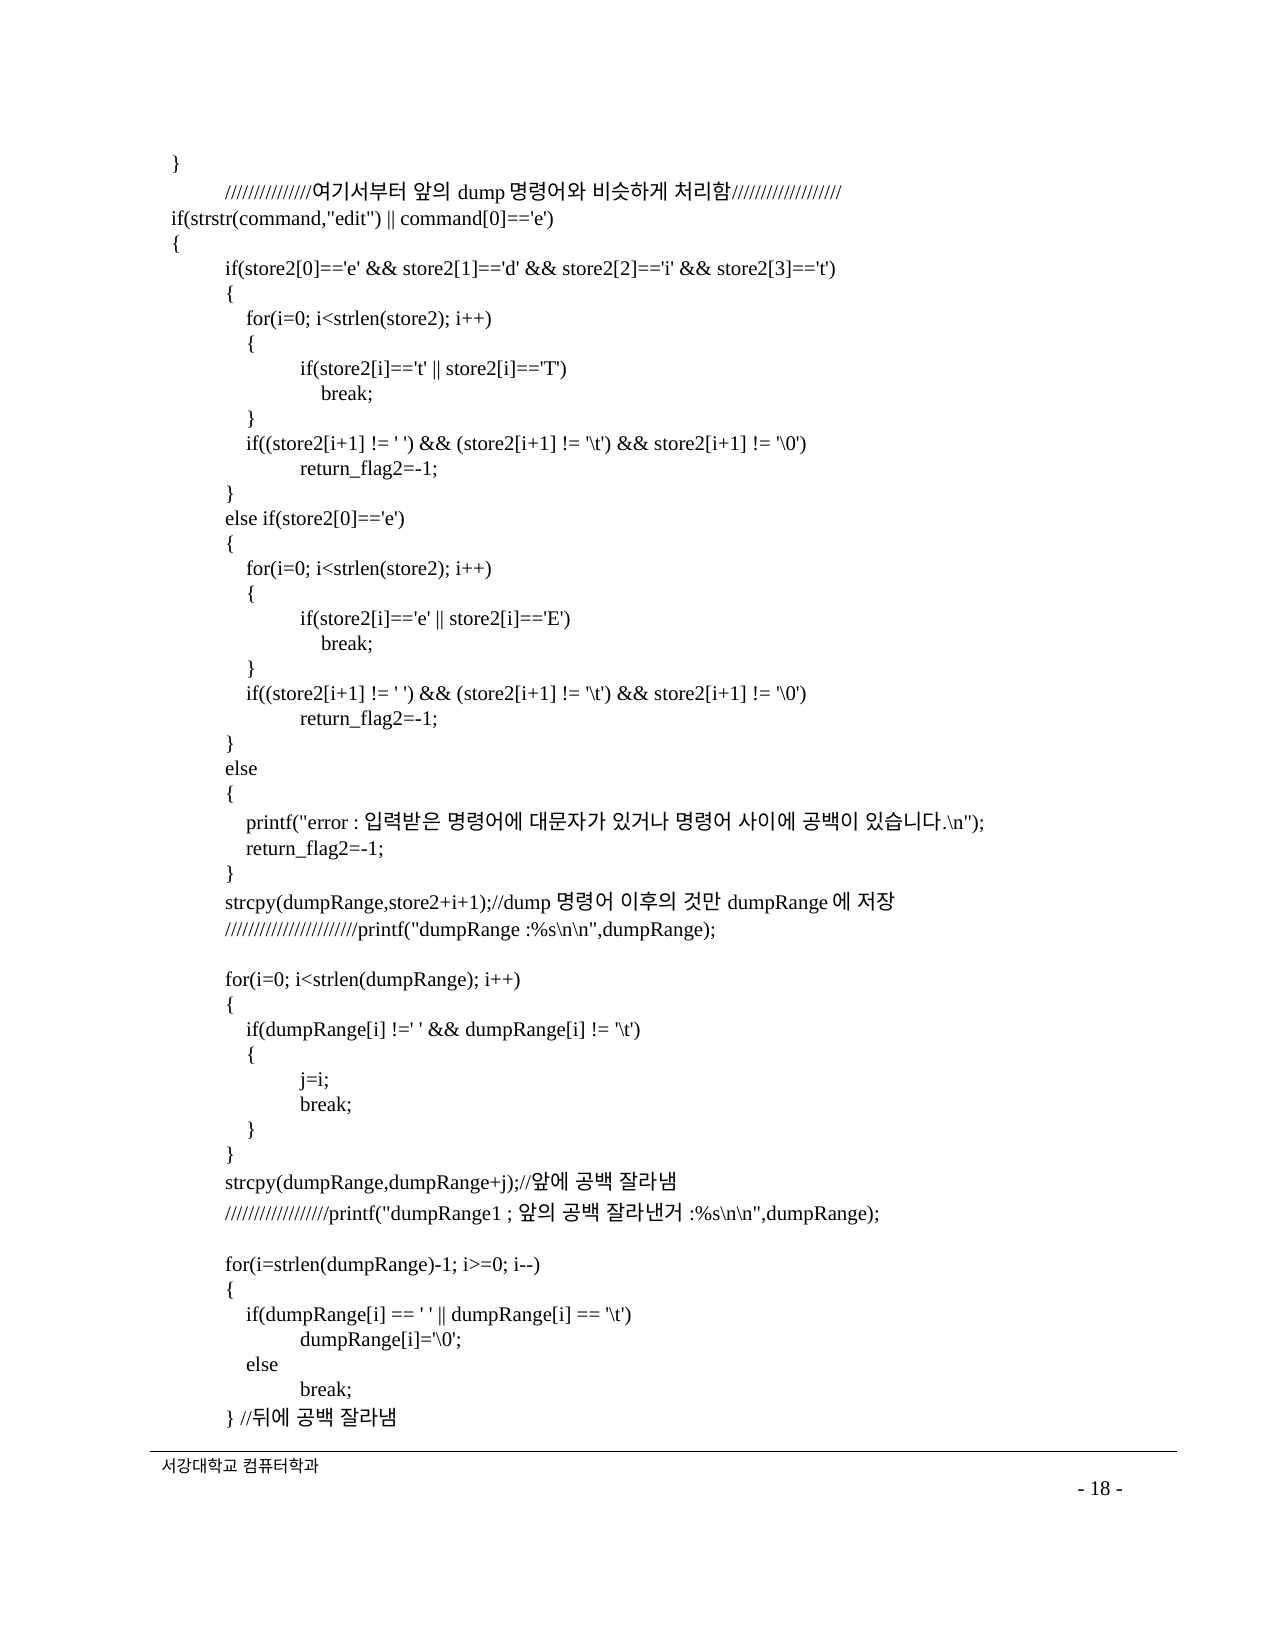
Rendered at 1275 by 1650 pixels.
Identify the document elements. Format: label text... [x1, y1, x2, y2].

text } [150, 480, 1125, 505]
text } [150, 1116, 1125, 1141]
text for(i=0; i<strlen(store2); i++) [150, 555, 1125, 580]
text } //뒤에 공백 잘라냄 [150, 1401, 1125, 1431]
text } [150, 655, 1125, 680]
text break; [150, 1091, 1125, 1116]
text if(dumpRange[i] == ' ' || dumpRange[i] == '\t') [150, 1301, 1125, 1326]
text ///////////////////////printf("dumpRange :%s\n\n",dumpRange); [150, 916, 1125, 941]
text { [150, 580, 1125, 605]
text else [150, 755, 1125, 780]
text strcpy(dumpRange,store2+i+1);//dump 명령어 이후의 것만 dumpRange에 저장 [150, 885, 1125, 916]
text } [150, 1141, 1125, 1166]
text if(strstr(command,"edit") || command[0]=='e') [150, 205, 1125, 230]
text if(store2[i]=='t' || store2[i]=='T') [150, 355, 1125, 380]
text { [150, 1276, 1125, 1301]
text { [150, 330, 1125, 355]
text { [150, 1041, 1125, 1066]
text else if(store2[0]=='e') [150, 505, 1125, 530]
text else [150, 1351, 1125, 1376]
text if(store2[i]=='e' || store2[i]=='E') [150, 605, 1125, 630]
text break; [150, 380, 1125, 405]
text } [150, 860, 1125, 885]
text j=i; [150, 1066, 1125, 1091]
text strcpy(dumpRange,dumpRange+j);//앞에 공백 잘라냄 [150, 1166, 1125, 1196]
text break; [150, 630, 1125, 655]
text ///////////////여기서부터 앞의 dump명령어와 비슷하게 처리함/////////////////// [150, 175, 1125, 205]
text { [150, 991, 1125, 1016]
text for(i=0; i<strlen(store2); i++) [150, 305, 1125, 330]
text return_flag2=-1; [150, 705, 1125, 730]
text { [150, 230, 1125, 255]
text return_flag2=-1; [150, 835, 1125, 860]
text } [150, 730, 1125, 755]
text if(store2[0]=='e' && store2[1]=='d' && store2[2]=='i' && store2[3]=='t') [150, 255, 1125, 280]
text //////////////////printf("dumpRange1 ; 앞의 공백 잘라낸거 :%s\n\n",dumpRange); [150, 1196, 1125, 1226]
text break; [150, 1376, 1125, 1401]
text { [150, 780, 1125, 805]
text return_flag2=-1; [150, 455, 1125, 480]
text printf("error : 입력받은 명령어에 대문자가 있거나 명령어 사이에 공백이 있습니다.\n"); [150, 805, 1125, 835]
text } [150, 150, 1125, 175]
text if((store2[i+1] != ' ') && (store2[i+1] != '\t') && store2[i+1] != '\0') [150, 430, 1125, 455]
text { [150, 280, 1125, 305]
text if((store2[i+1] != ' ') && (store2[i+1] != '\t') && store2[i+1] != '\0') [150, 680, 1125, 705]
text dumpRange[i]='\0'; [150, 1326, 1125, 1351]
text } [150, 405, 1125, 430]
text { [150, 530, 1125, 555]
text for(i=0; i<strlen(dumpRange); i++) [150, 966, 1125, 991]
text for(i=strlen(dumpRange)-1; i>=0; i--) [150, 1251, 1125, 1276]
text if(dumpRange[i] !=' ' && dumpRange[i] != '\t') [150, 1016, 1125, 1041]
